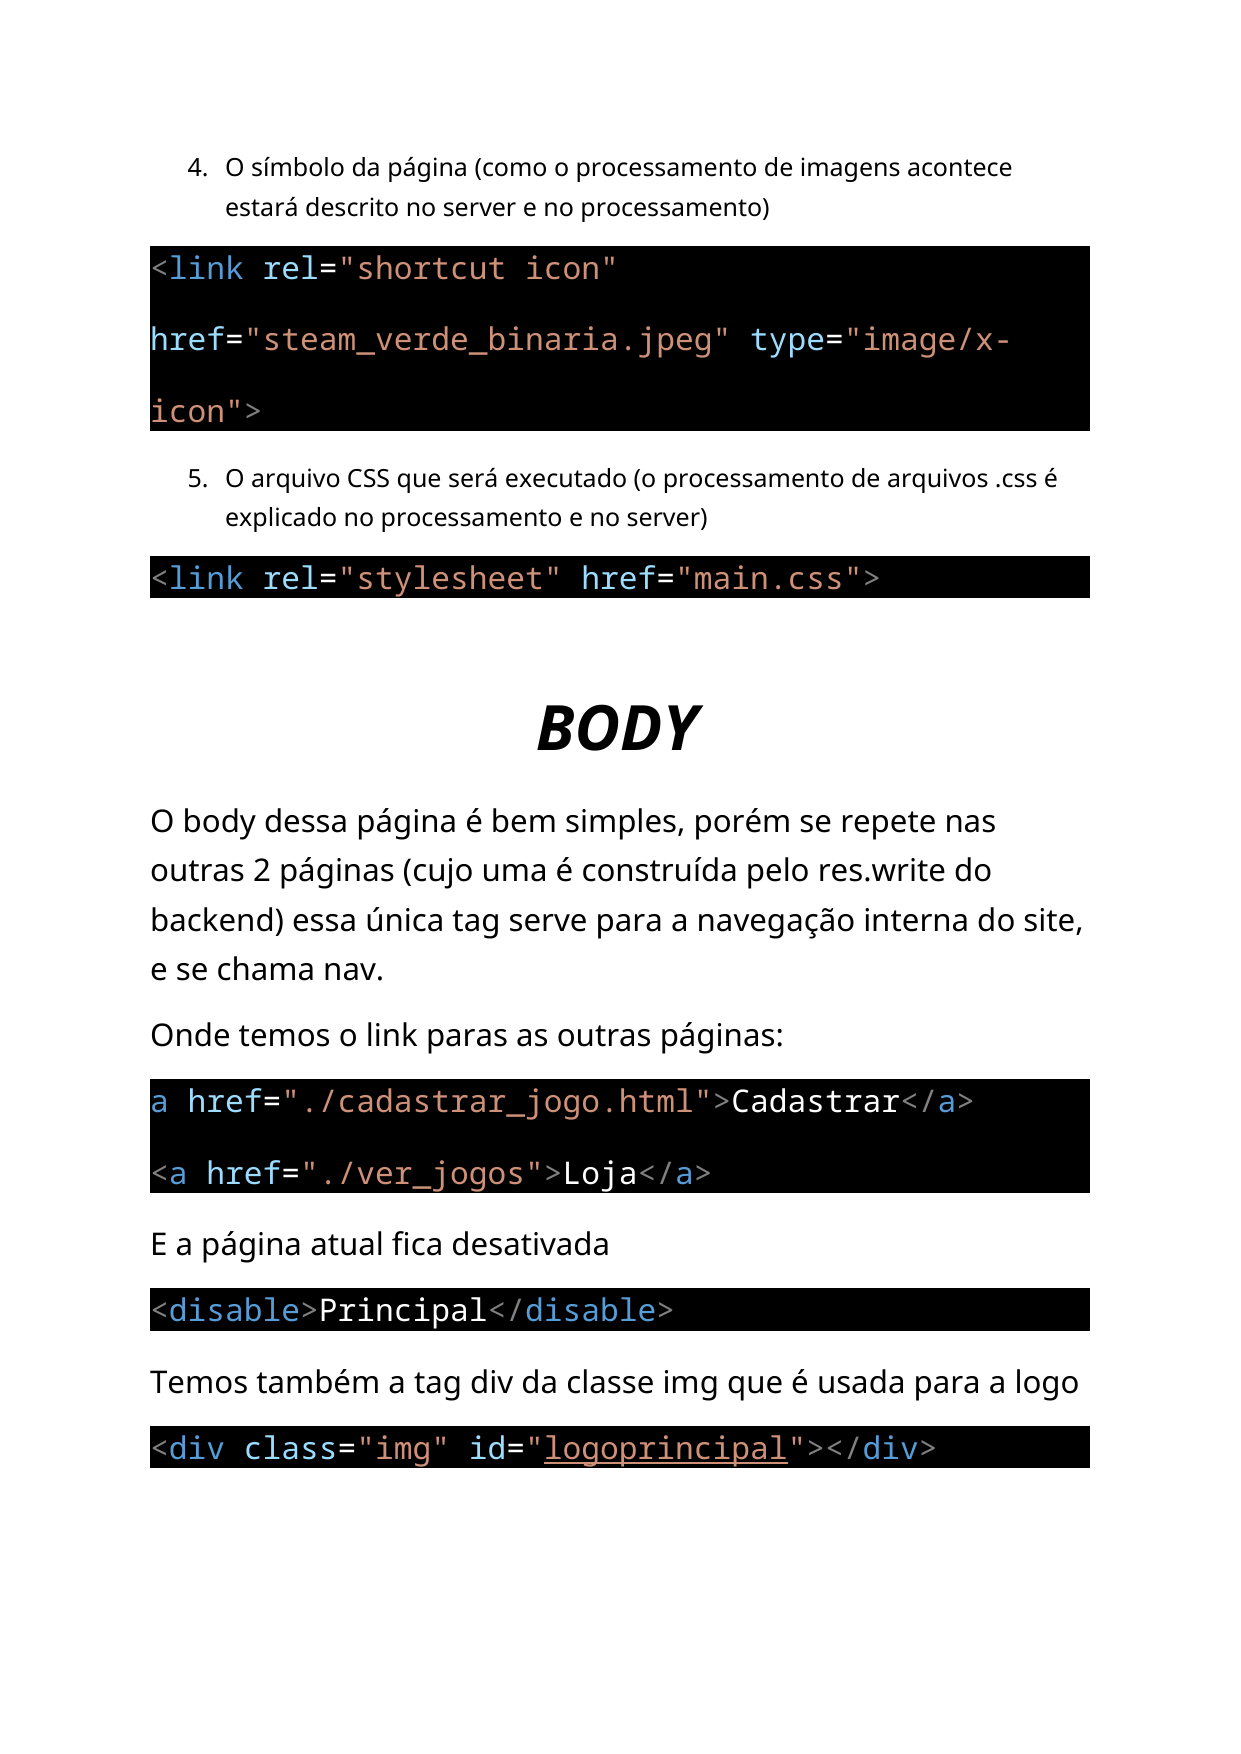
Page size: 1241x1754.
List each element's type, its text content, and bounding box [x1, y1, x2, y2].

text Temos também a tag div da classe img que é usada para a logo [150, 1360, 1090, 1402]
list O símbolo da página (como o processamento de imagens acontece estará descrito no server e no processamento) [187, 150, 1090, 223]
text <link rel="shortcut icon" href="steam_verde_binaria.jpeg" type="image/x-icon"> [150, 246, 1090, 431]
text Onde temos o link paras as outras páginas: [150, 1013, 1090, 1056]
text E a página atual fica desativada [150, 1222, 1090, 1265]
text a href="./cadastrar_jogo.html">Cadastrar</a> [150, 1079, 1090, 1122]
text <link rel="stylesheet" href="main.css"> [150, 556, 1090, 598]
text <div class="img" id="logoprincipal"></div> [150, 1426, 1090, 1468]
text <disable>Principal</disable> [150, 1288, 1090, 1331]
text O body dessa página é bem simples, porém se repete nas outras 2 páginas (cujo uma é construída pelo res.write do backend) essa única tag serve para a navegação interna do site, e se chama nav. [150, 799, 1090, 990]
list O arquivo CSS que será executado (o processamento de arquivos .css é explicado no processamento e no server) [187, 460, 1090, 534]
text <a href="./ver_jogos">Loja</a> [150, 1151, 1090, 1193]
text BODY [150, 684, 1090, 769]
